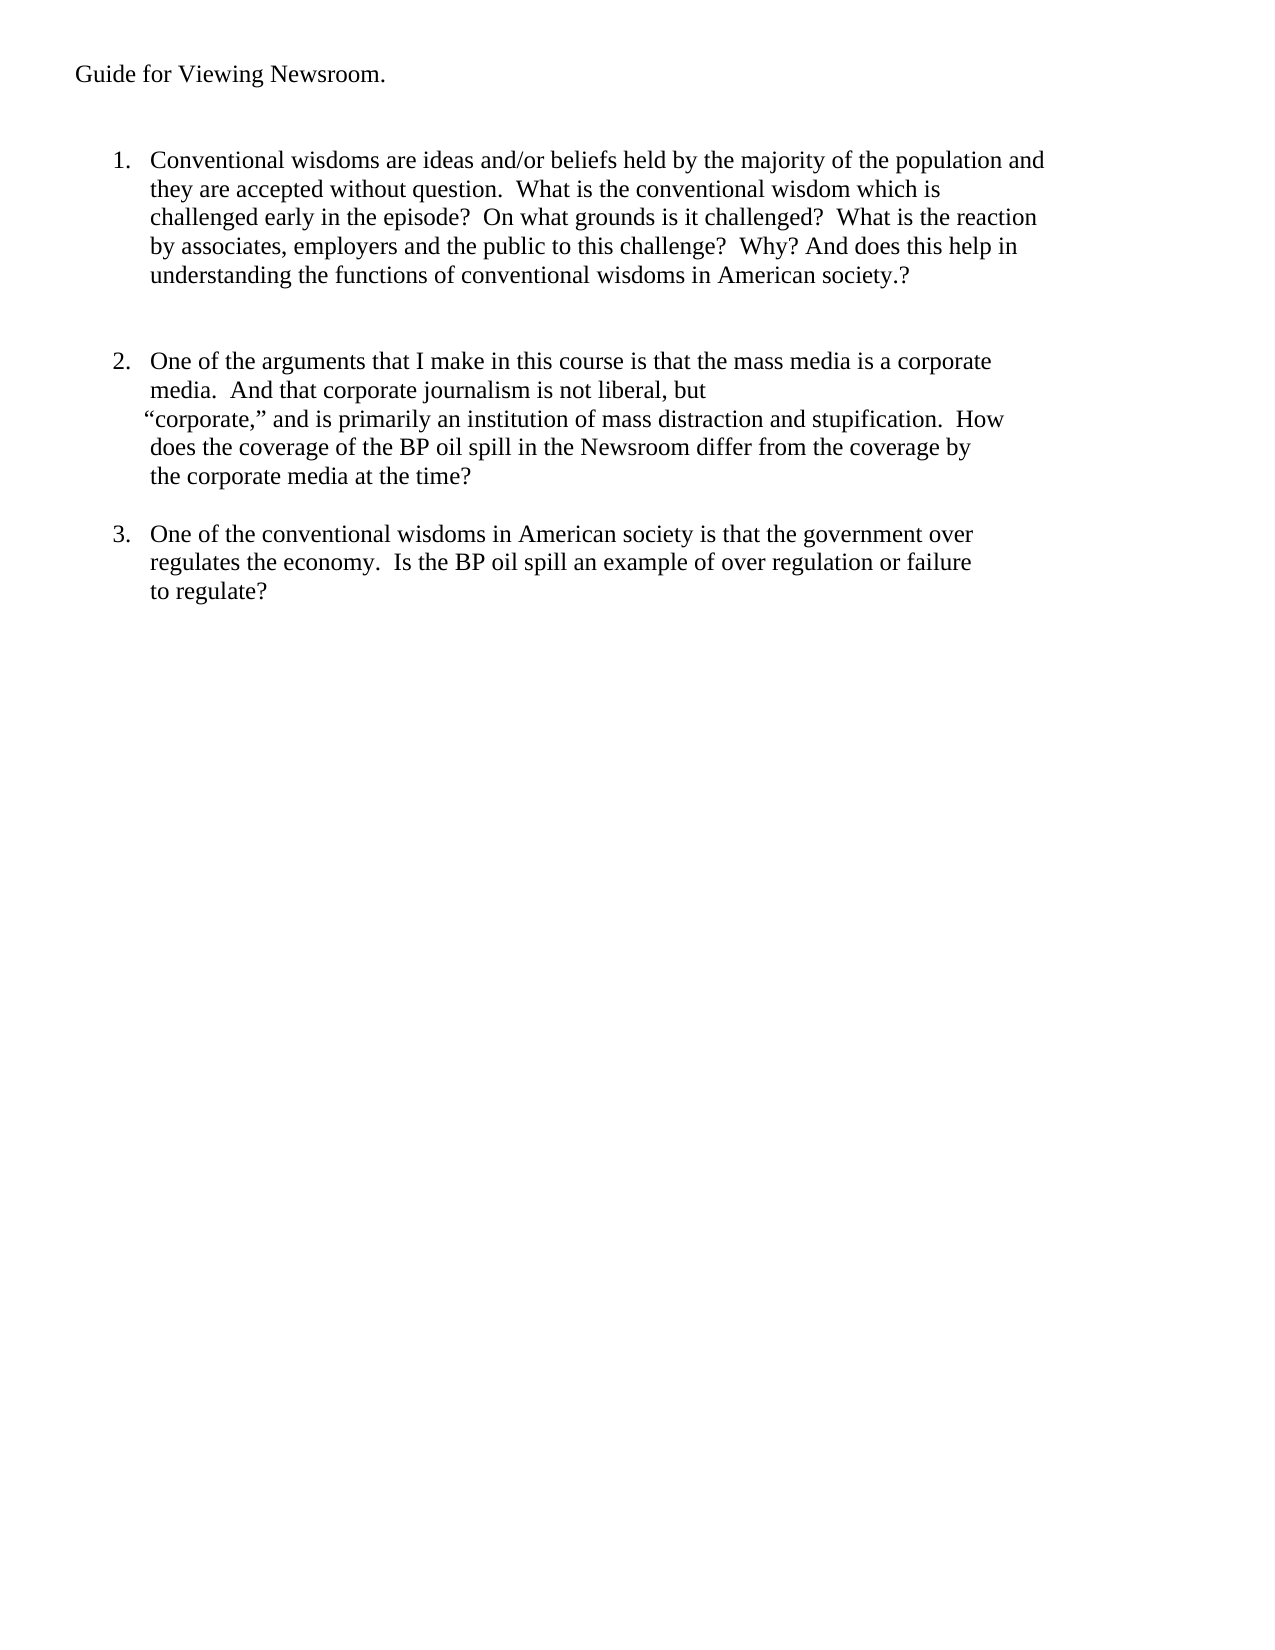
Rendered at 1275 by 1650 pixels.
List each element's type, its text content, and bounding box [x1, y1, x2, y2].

list One of the arguments that I make in this course is that the mass media is a corporate media. And that corporate journalism is not liberal, but [112, 346, 1050, 404]
text Guide for Viewing Newsroom. [75, 59, 1050, 87]
text 3. One of the conventional wisdoms in American society is that the government over regulates the economy. Is the BP oil spill an example of over regulation or failure to regulate? [112, 519, 1050, 605]
list Conventional wisdoms are ideas and/or beliefs held by the majority of the population and they are accepted without question. What is the conventional wisdom which is challenged early in the episode? On what grounds is it challenged? What is the reaction by associates, employers and the public to this challenge? Why? And does this help in understanding the functions of conventional wisdoms in American society.? [112, 145, 1050, 289]
text “corporate,” and is primarily an institution of mass distraction and stupification. How does the coverage of the BP oil spill in the Newsroom differ from the coverage by the corporate media at the time? [112, 404, 1050, 490]
